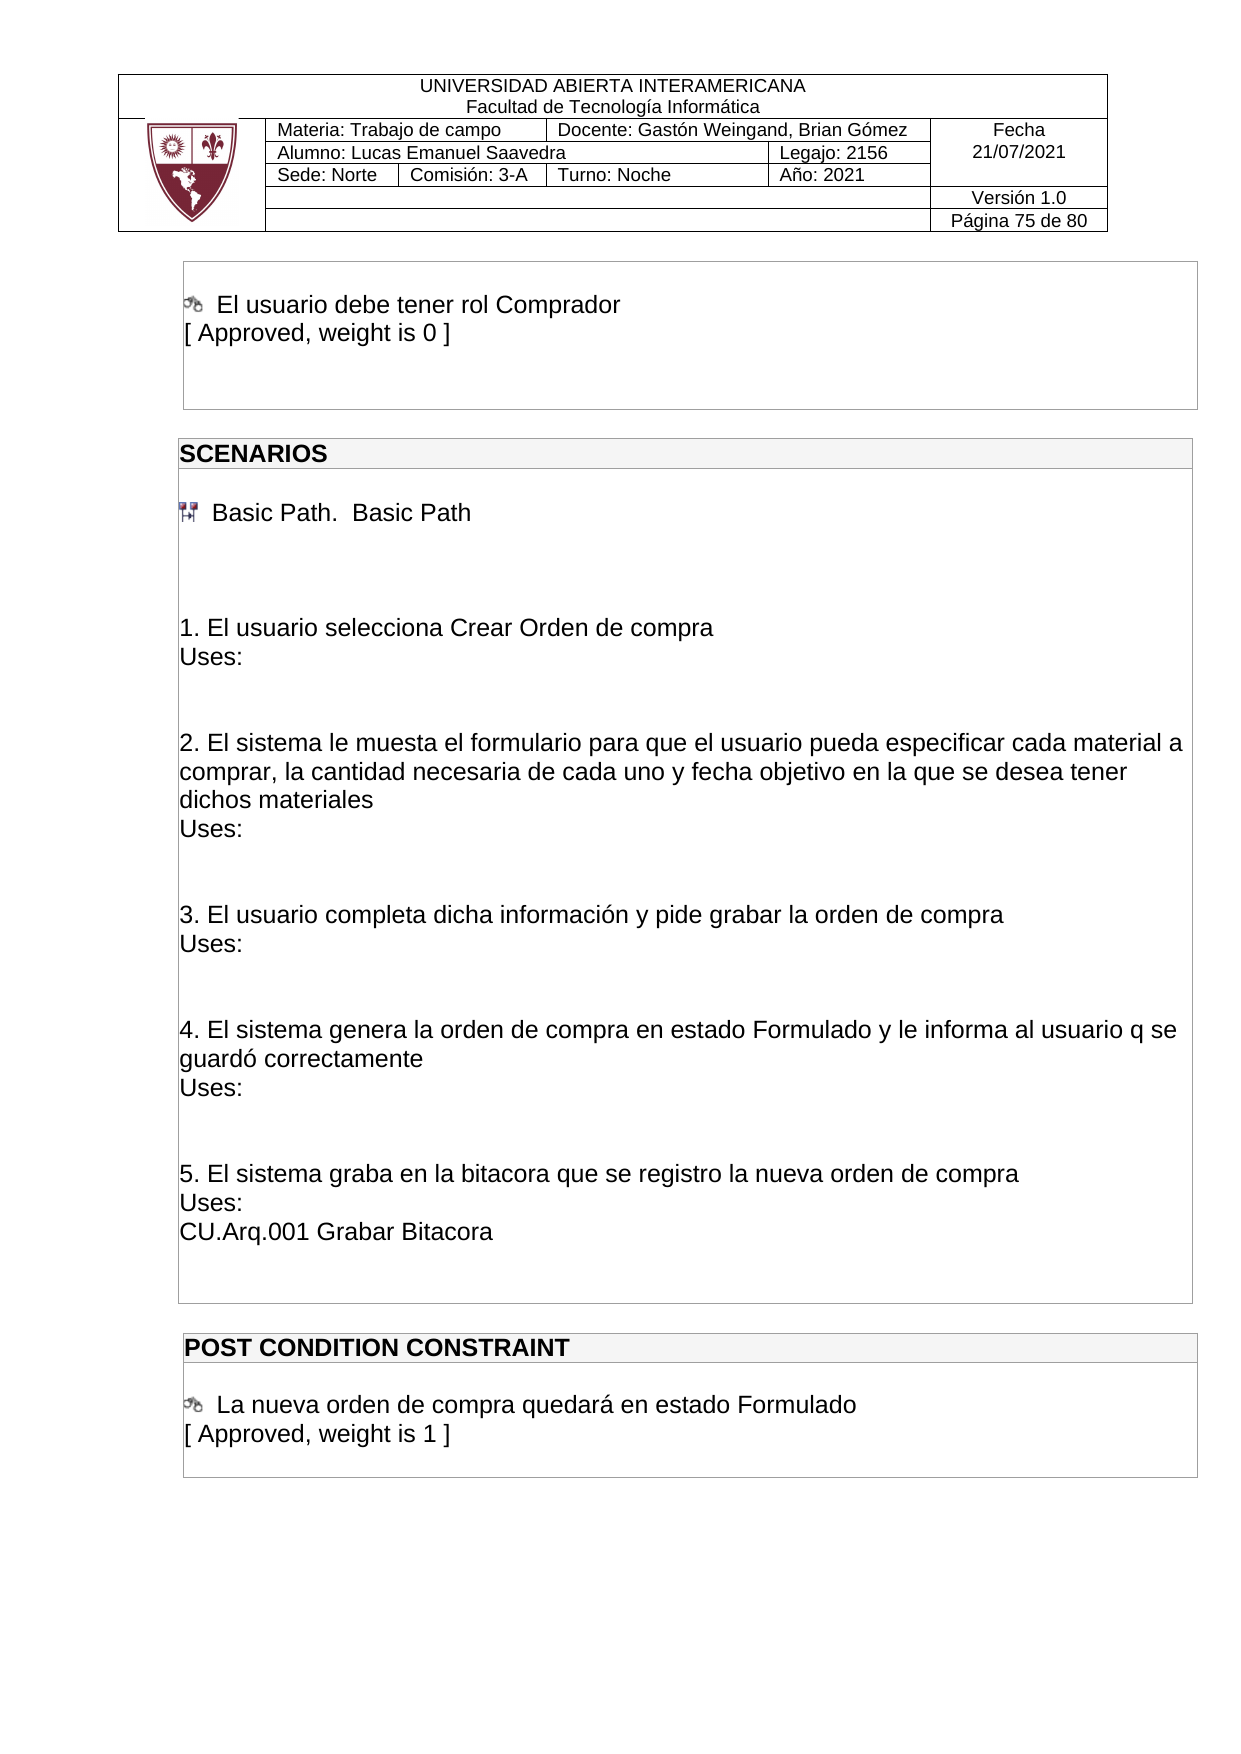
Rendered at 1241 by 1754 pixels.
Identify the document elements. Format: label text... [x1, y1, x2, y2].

table_header SCENARIOS [179, 439, 1192, 468]
table_header POST CONDITION CONSTRAINT [184, 1334, 1197, 1362]
table_cell Basic Path. Basic Path 1. El usuario selecciona Crear Orden de compra Uses: 2. El sistema le muesta el formulario para que el usuario pueda especificar cada material a comprar, la cantidad necesaria de cada uno y fecha objetivo en la que se desea tener dichos materiales Uses: 3. El usuario completa dicha información y pide grabar la orden de compra Uses: 4. El sistema genera la orden de compra en estado Formulado y le informa al usuario q se guardó correctamente Uses: 5. El sistema graba en la bitacora que se registro la nueva orden de compra Uses: CU.Arq.001 Grabar Bitacora [179, 469, 1192, 1303]
table_cell El usuario debe tener rol Comprador [ Approved, weight is 0 ] [184, 262, 1197, 409]
picture [179, 502, 198, 522]
picture [183, 1395, 203, 1414]
picture [183, 294, 203, 314]
picture [145, 118, 239, 226]
table_cell La nueva orden de compra quedará en estado Formulado [ Approved, weight is 1 ] [184, 1363, 1197, 1477]
